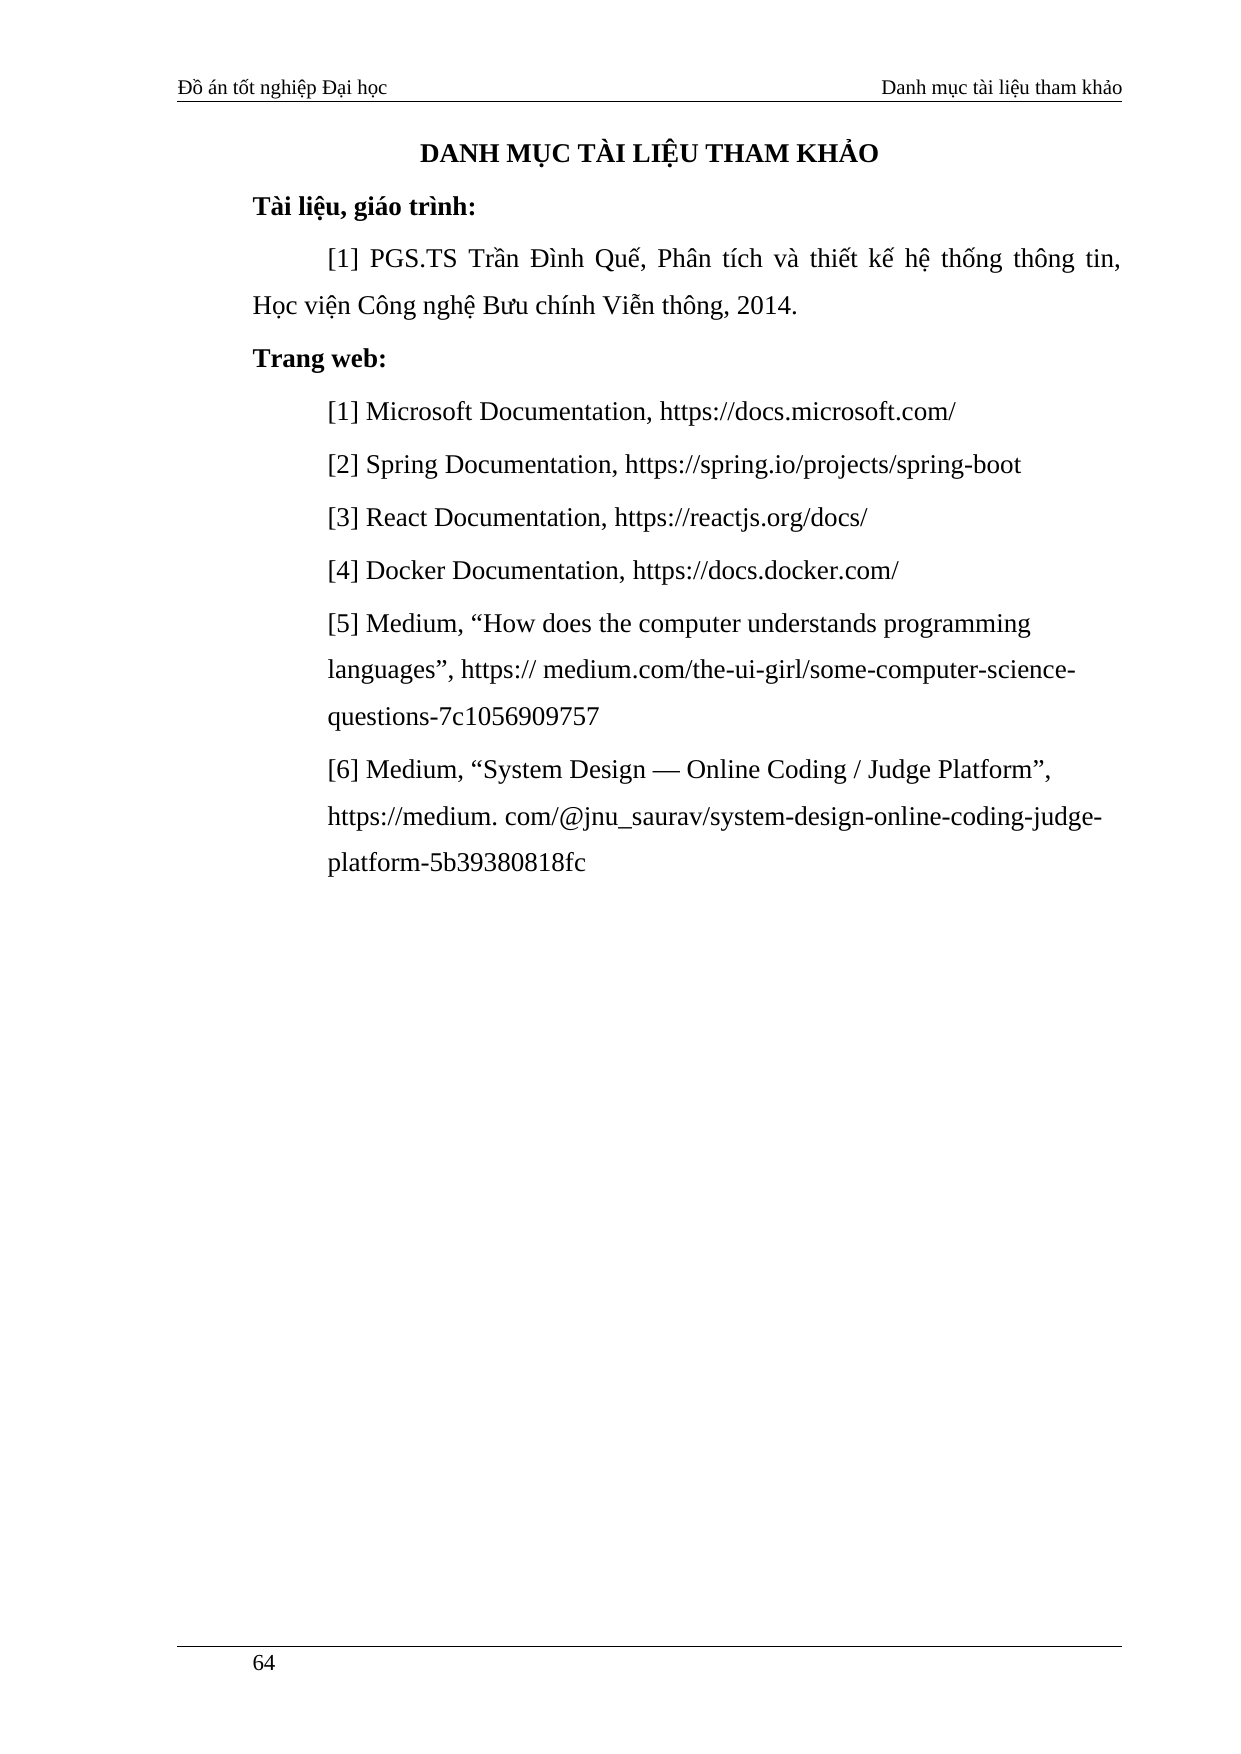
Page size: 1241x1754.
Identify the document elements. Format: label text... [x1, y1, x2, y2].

text [6] Medium, “System Design — Online Coding / Judge Platform”, https://medium. com/@jnu_saurav/system-design-online-coding-judge-platform-5b39380818fc [327, 753, 1122, 877]
text [3] React Documentation, https://reactjs.org/docs/ [327, 501, 1122, 532]
text [4] Docker Documentation, https://docs.docker.com/ [327, 554, 1122, 585]
text [2] Spring Documentation, https://spring.io/projects/spring-boot [327, 448, 1122, 479]
text [1] Microsoft Documentation, https://docs.microsoft.com/ [327, 395, 1122, 426]
text [5] Medium, “How does the computer understands programming languages”, https:// medium.com/the-ui-girl/some-computer-science-questions-7c1056909757 [327, 607, 1122, 731]
text [1] PGS.TS Trần Đình Quế, Phân tích và thiết kế hệ thống thông tin, Học viện Công nghệ Bưu chính Viễn thông, 2014. [252, 242, 1122, 320]
subtitle DANH MỤC TÀI LIỆU THAM KHẢO [177, 137, 1122, 168]
text Trang web: [177, 342, 1122, 373]
text Tài liệu, giáo trình: [177, 189, 1122, 221]
